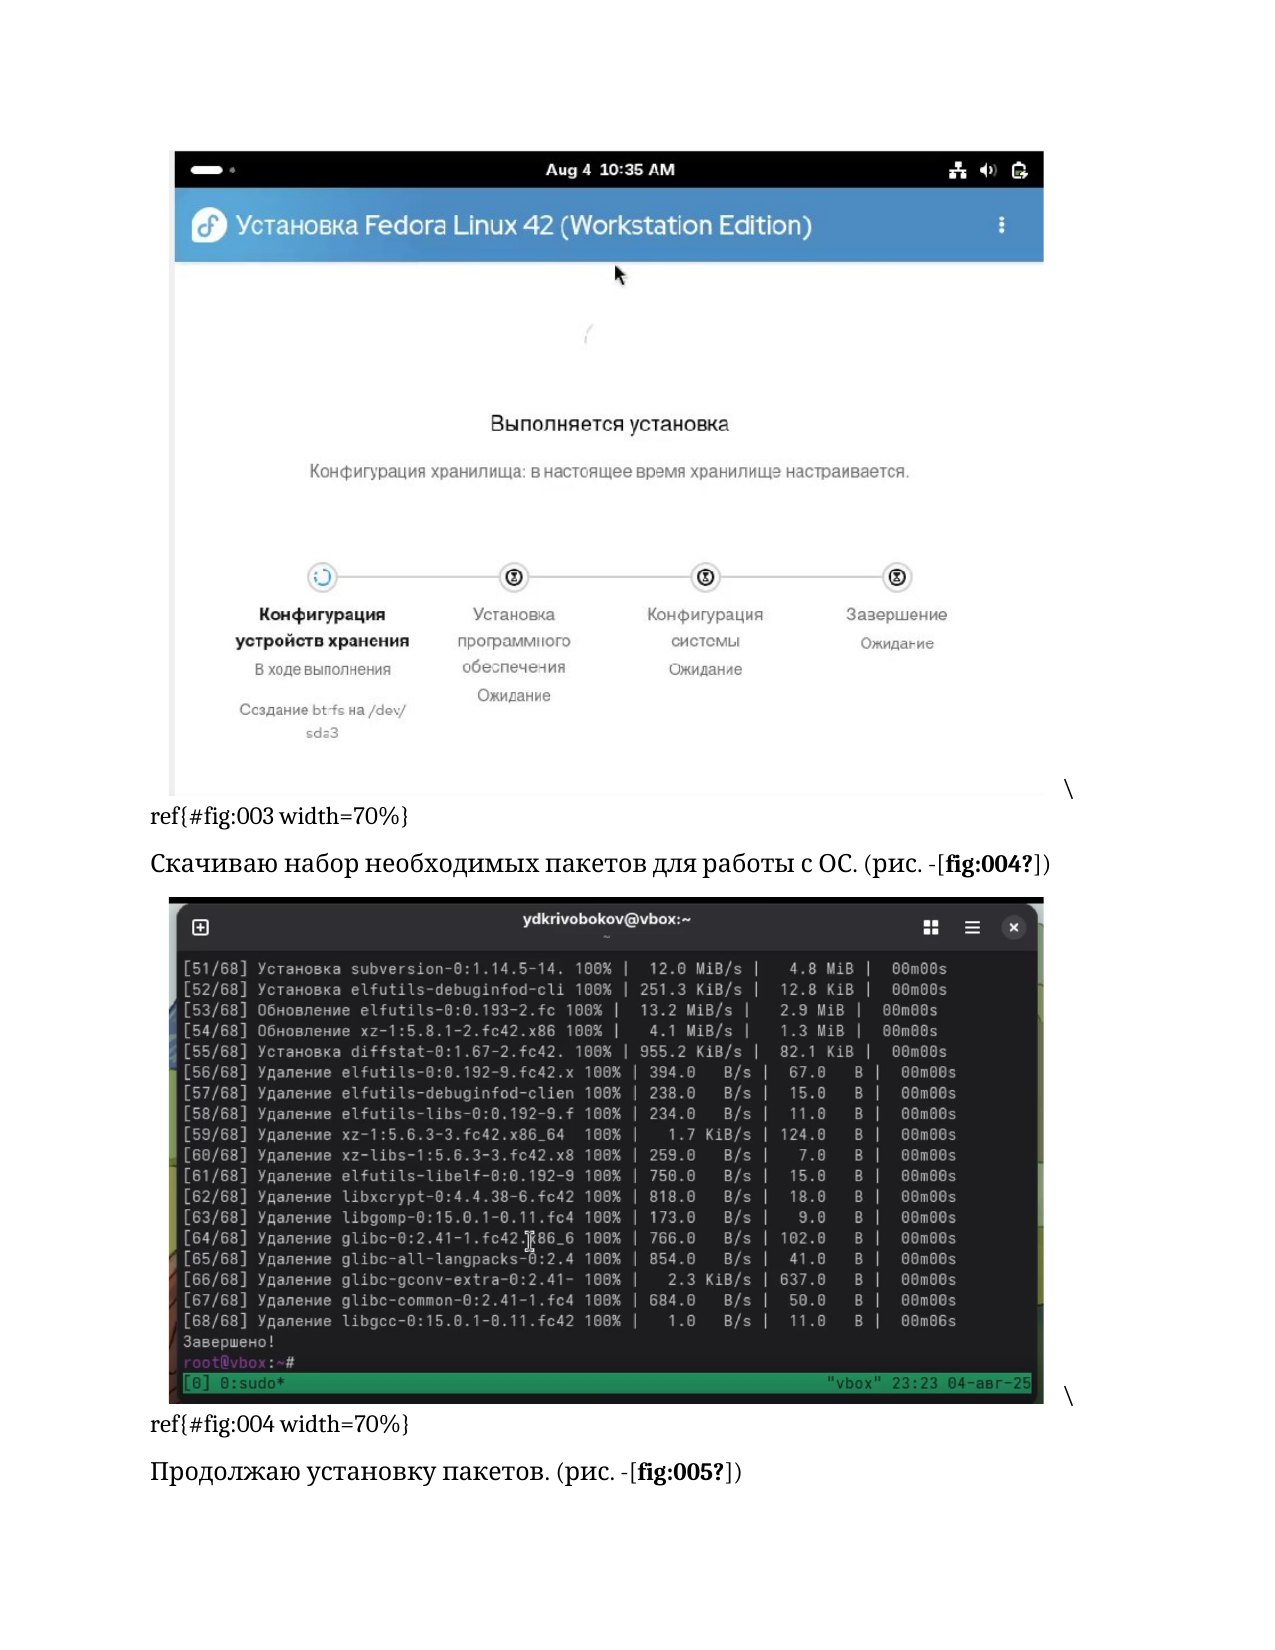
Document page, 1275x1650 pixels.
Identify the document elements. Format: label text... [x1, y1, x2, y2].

picture [168, 150, 1044, 796]
text Скачиваю набор необходимых пакетов для работы с ОС. (рис. -[fig:004?]) [150, 850, 1125, 878]
picture [168, 897, 1044, 1404]
text Продолжаю установку пакетов. (рис. -[fig:005?]) [150, 1458, 1125, 1486]
